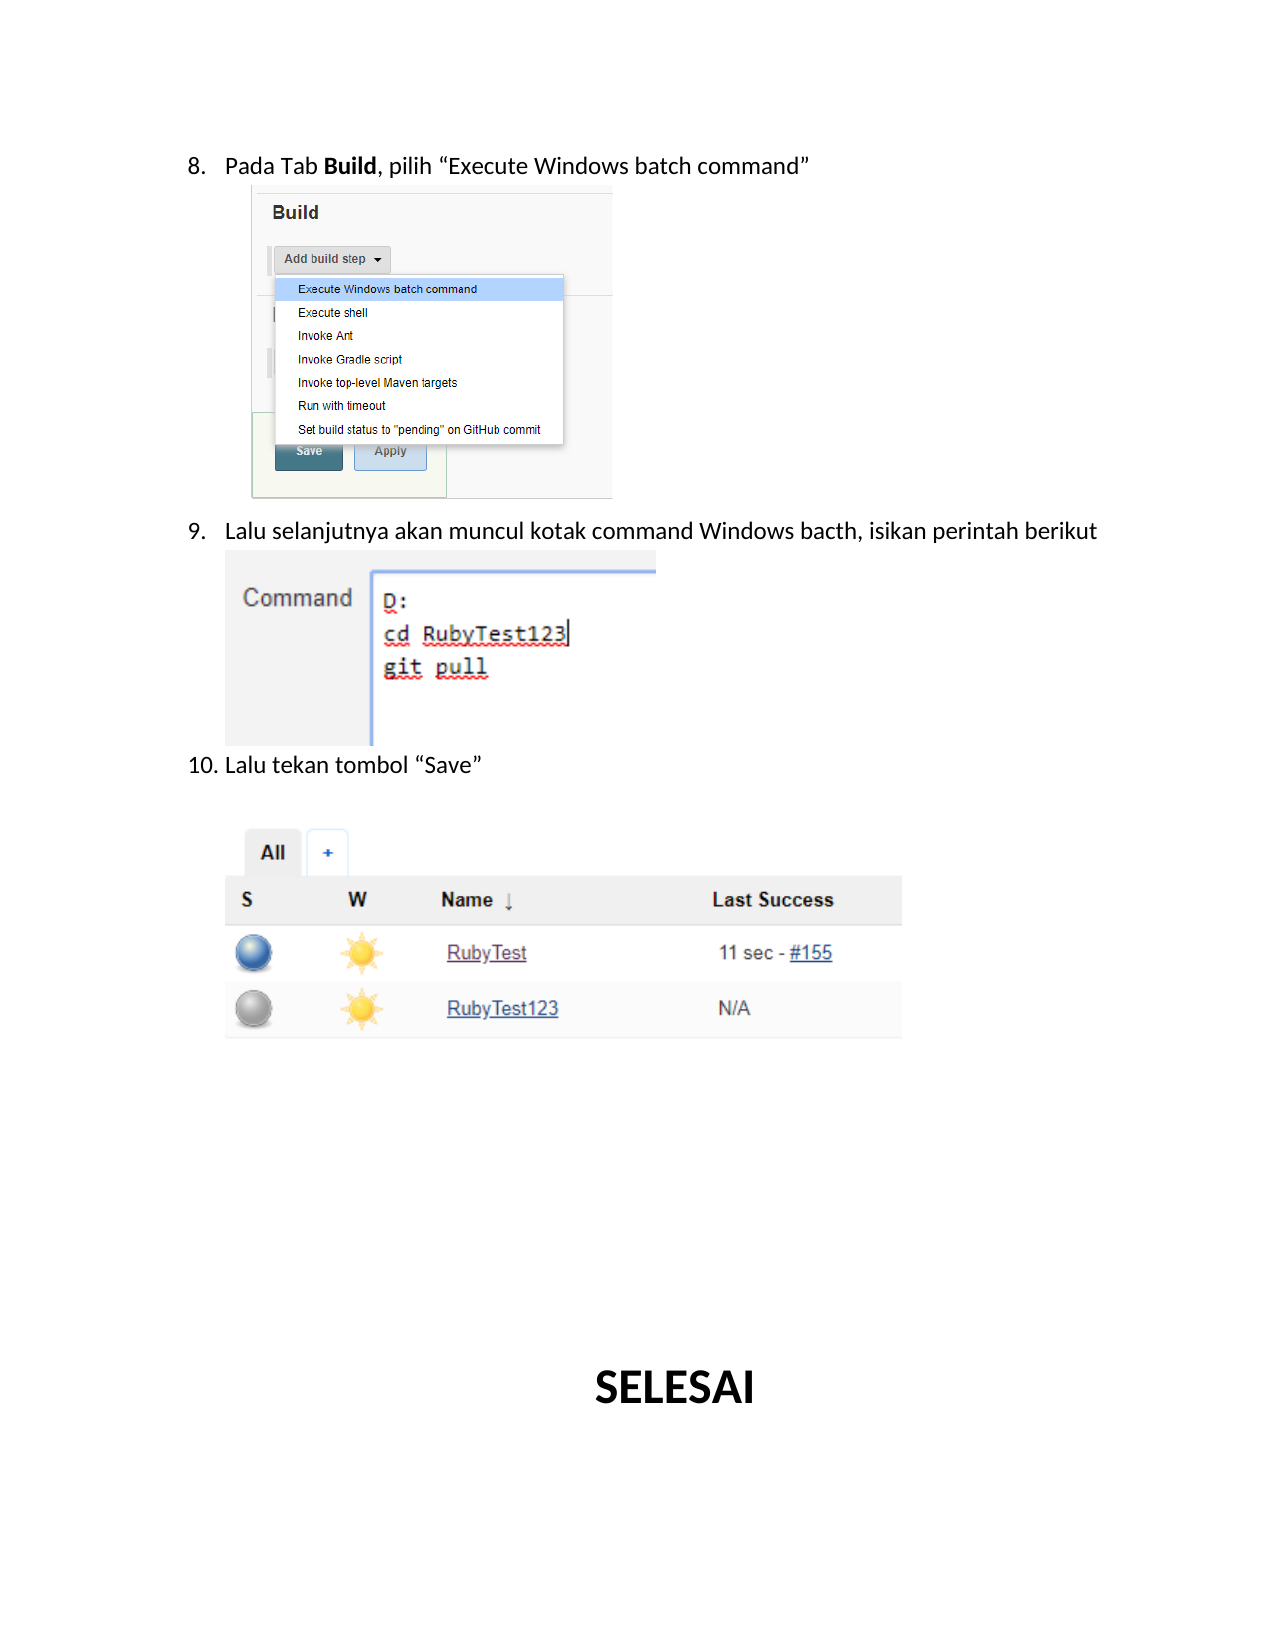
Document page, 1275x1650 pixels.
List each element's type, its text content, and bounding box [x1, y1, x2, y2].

picture [225, 185, 613, 511]
picture [225, 819, 902, 1043]
picture [225, 550, 656, 746]
list Pada Tab Build, pilih “Execute Windows batch command” [187, 150, 1125, 181]
list SELESAI [225, 1354, 1125, 1416]
list Lalu selanjutnya akan muncul kotak command Windows bacth, isikan perintah berikut [187, 515, 1125, 545]
list Lalu tekan tombol “Save” [187, 749, 1125, 780]
